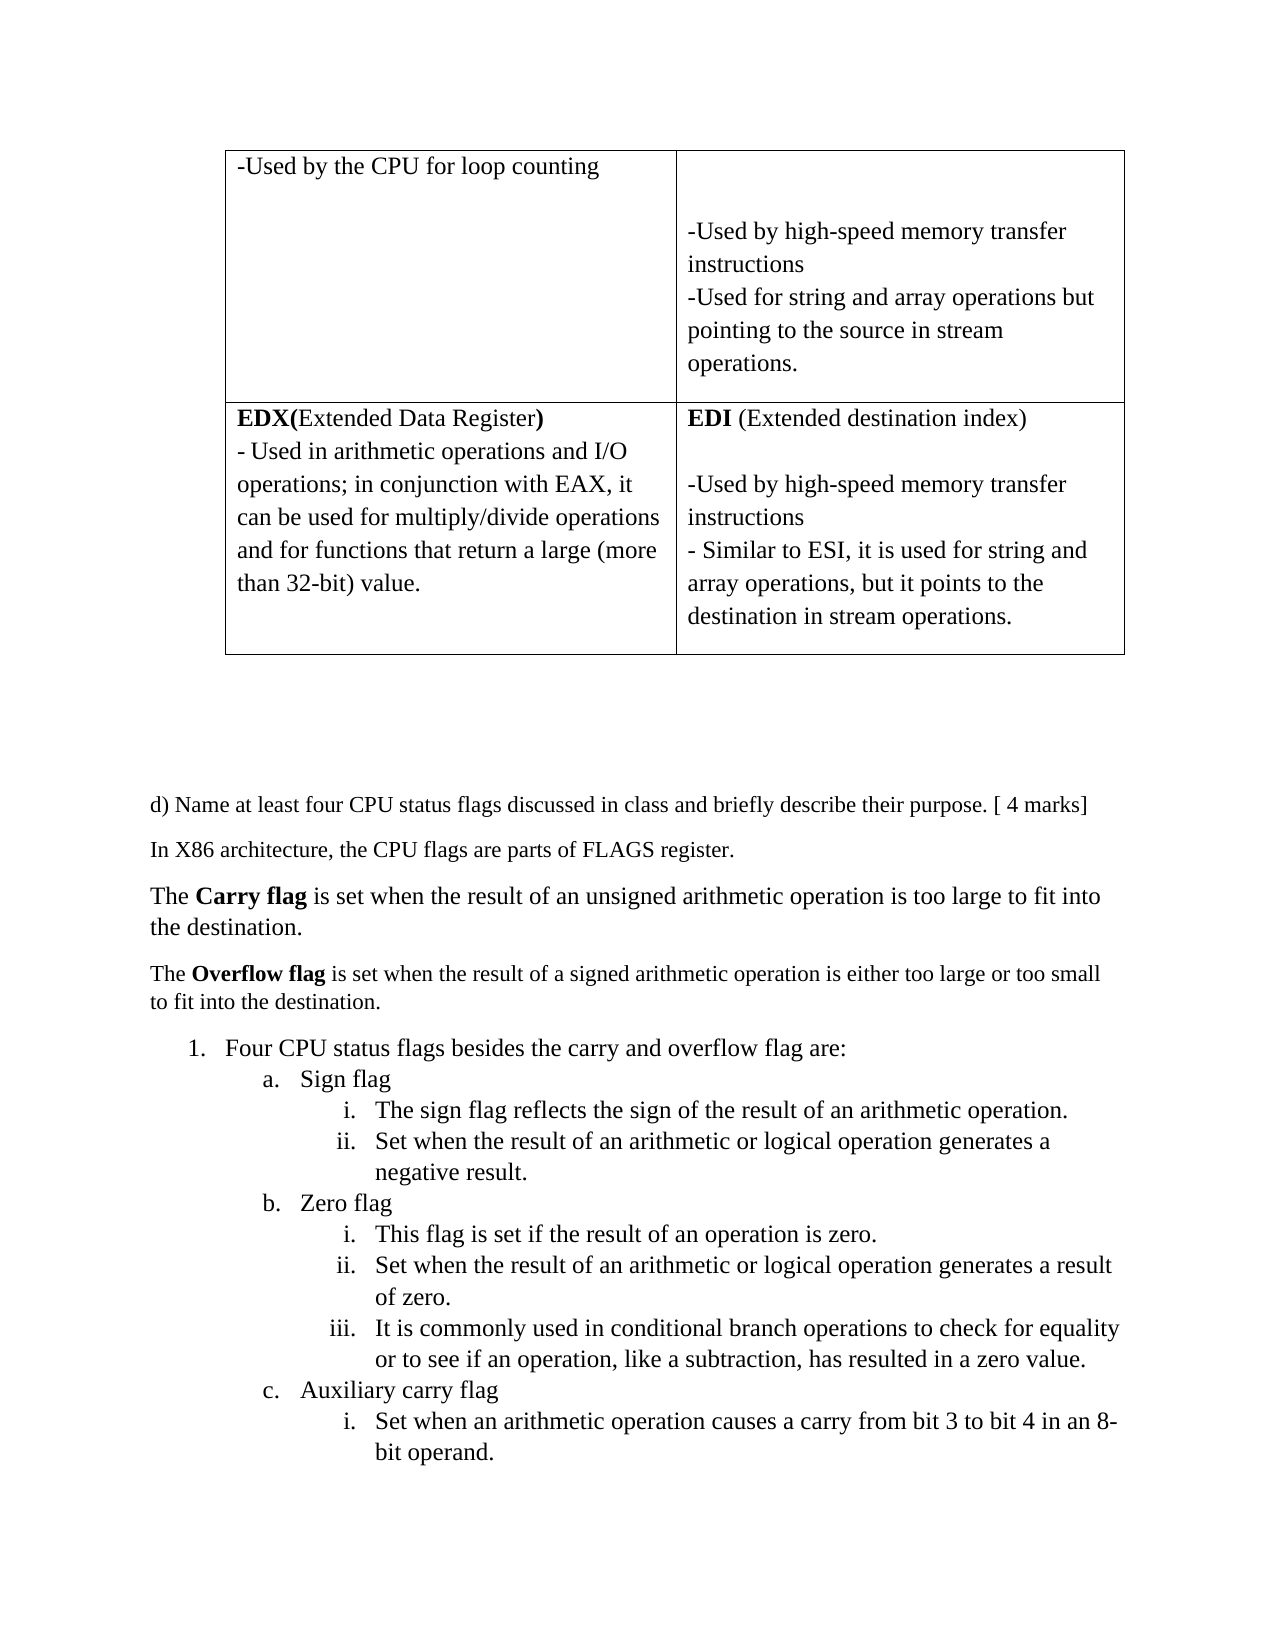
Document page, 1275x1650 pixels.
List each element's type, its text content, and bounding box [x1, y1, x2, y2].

list Sign flag [262, 1064, 1125, 1093]
list Set when an arithmetic operation causes a carry from bit 3 to bit 4 in an 8-bit operand. [356, 1406, 1125, 1466]
text In X86 architecture, the CPU flags are parts of FLAGS register. [150, 836, 1125, 862]
text d) Name at least four CPU status flags discussed in class and briefly describe their purpose. [ 4 marks] [150, 791, 1125, 817]
text The Carry flag is set when the result of an unsigned arithmetic operation is too large to fit into the destination. [150, 881, 1125, 941]
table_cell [677, 151, 1124, 402]
list Zero flag [262, 1188, 1125, 1217]
table_cell EDX(Extended Data Register) - Used in arithmetic operations and I/O operations; in conjunction with EAX, it can be used for multiply/divide operations and for functions that return a large (more than 32-bit) value. [226, 403, 676, 654]
table_cell EDI (Extended destination index) -Used by high-speed memory transfer instructions - Similar to ESI, it is used for string and array operations, but it points to the destination in stream operations. [677, 403, 1124, 654]
list Set when the result of an arithmetic or logical operation generates a result of zero. [356, 1251, 1125, 1310]
list The sign flag reflects the sign of the result of an arithmetic operation. [356, 1095, 1125, 1124]
text The Overflow flag is set when the result of a signed arithmetic operation is either too large or too small to fit into the destination. [150, 960, 1125, 1014]
list This flag is set if the result of an operation is zero. [356, 1219, 1125, 1248]
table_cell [226, 151, 676, 402]
list It is commonly used in conditional branch operations to check for equality or to see if an operation, like a subtraction, has resulted in a zero value. [356, 1313, 1125, 1372]
list Auxiliary carry flag [262, 1375, 1125, 1403]
list Four CPU status flags besides the carry and overflow flag are: [187, 1033, 1125, 1062]
list Set when the result of an arithmetic or logical operation generates a negative result. [356, 1126, 1125, 1186]
